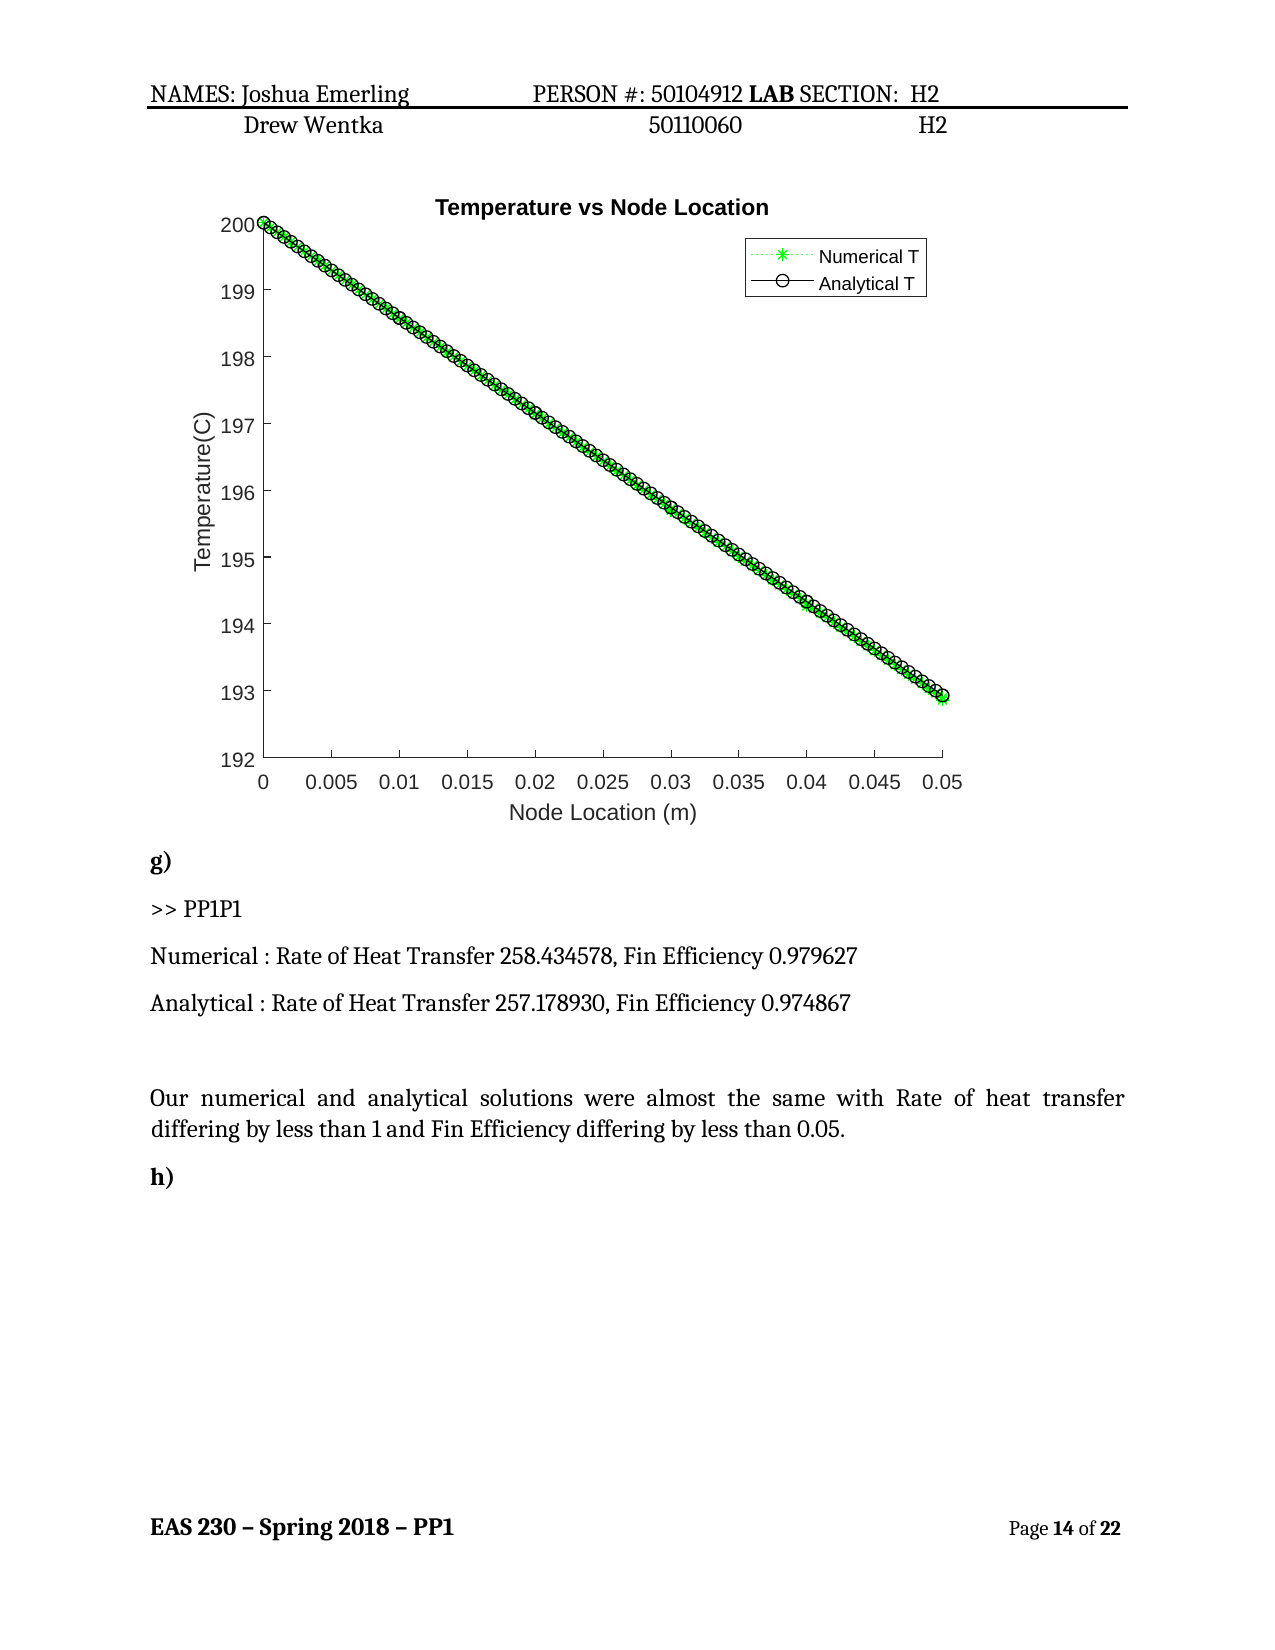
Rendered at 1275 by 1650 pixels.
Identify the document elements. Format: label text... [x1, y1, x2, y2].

text Our numerical and analytical solutions were almost the same with Rate of heat transfer differing by less than 1 and Fin Efficiency differing by less than 0.05. [150, 1084, 1126, 1144]
text Numerical : Rate of Heat Transfer 258.434578, Fin Efficiency 0.979627 [150, 942, 1126, 971]
text >> PP1P1 [150, 894, 1126, 923]
text h) [150, 1163, 1126, 1191]
text Analytical : Rate of Heat Transfer 257.178930, Fin Efficiency 0.974867 [150, 989, 1126, 1018]
text g) [150, 847, 1126, 876]
